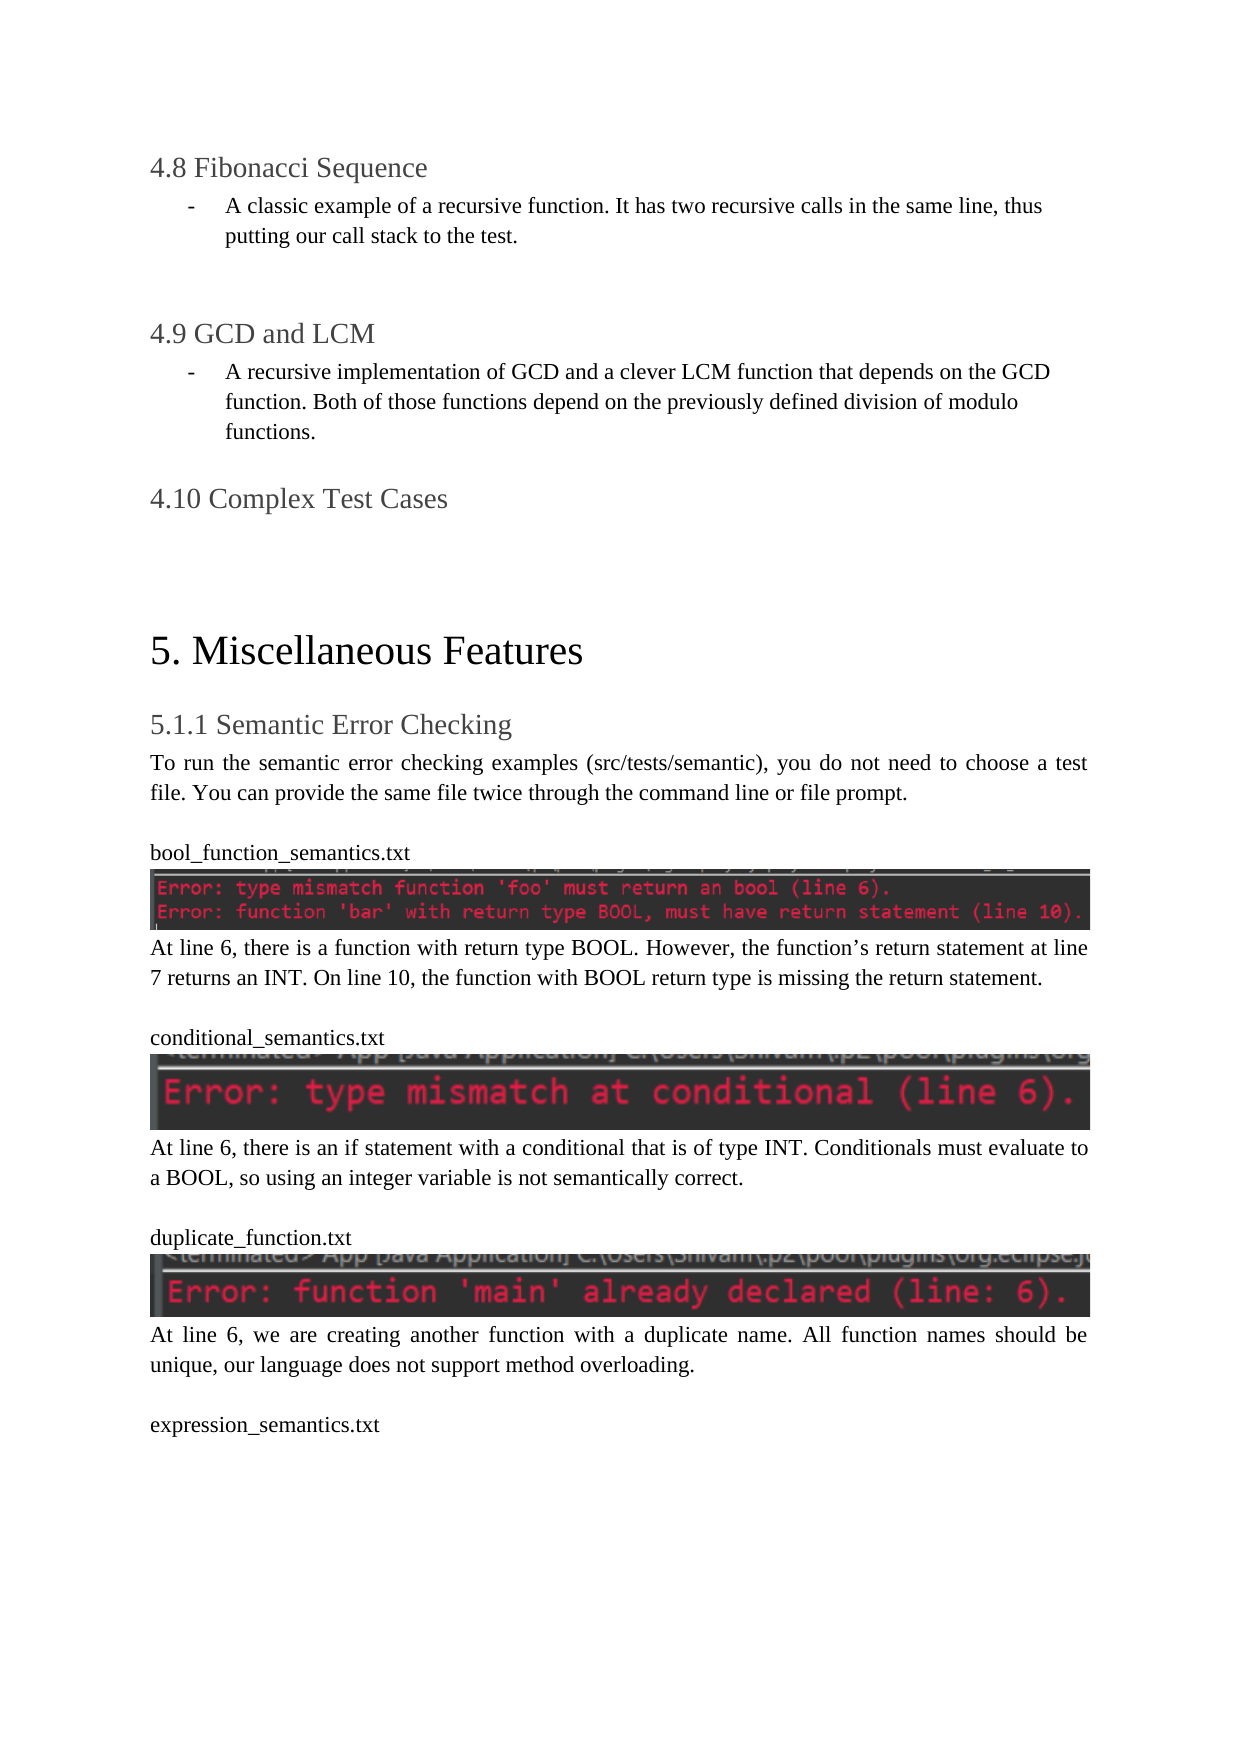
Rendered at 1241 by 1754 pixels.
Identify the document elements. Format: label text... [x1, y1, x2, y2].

subtitle 4.10 Complex Test Cases [150, 482, 1090, 515]
text bool_function_semantics.txt [150, 839, 1090, 866]
subtitle 4.9 GCD and LCM [150, 316, 1090, 349]
text At line 6, there is a function with return type BOOL. However, the function’s return statement at line 7 returns an INT. On line 10, the function with BOOL return type is missing the return statement. [150, 934, 1090, 990]
picture [150, 1054, 1091, 1130]
text At line 6, there is an if statement with a conditional that is of type INT. Conditionals must evaluate to a BOOL, so using an integer variable is not semantically correct. [150, 1133, 1090, 1190]
text conditional_semantics.txt [150, 1024, 1090, 1051]
subtitle 5. Miscellaneous Features [150, 626, 1090, 673]
subtitle 5.1.1 Semantic Error Checking [150, 707, 1090, 740]
text duplicate_function.txt [150, 1224, 1090, 1251]
text At line 6, we are creating another function with a duplicate name. All function names should be unique, our language does not support method overloading. [150, 1321, 1090, 1377]
list A classic example of a recursive function. It has two recursive calls in the same line, thus putting our call stack to the test. [187, 192, 1090, 248]
text expression_semantics.txt [150, 1411, 1090, 1438]
text To run the semantic error checking examples (src/tests/semantic), you do not need to choose a test file. You can provide the same file twice through the command line or file prompt. [150, 749, 1090, 805]
picture [150, 869, 1091, 930]
picture [150, 1254, 1091, 1317]
subtitle 4.8 Fibonacci Sequence [150, 150, 1090, 183]
list A recursive implementation of GCD and a clever LCM function that depends on the GCD function. Both of those functions depend on the previously defined division of modulo functions. [187, 358, 1090, 444]
